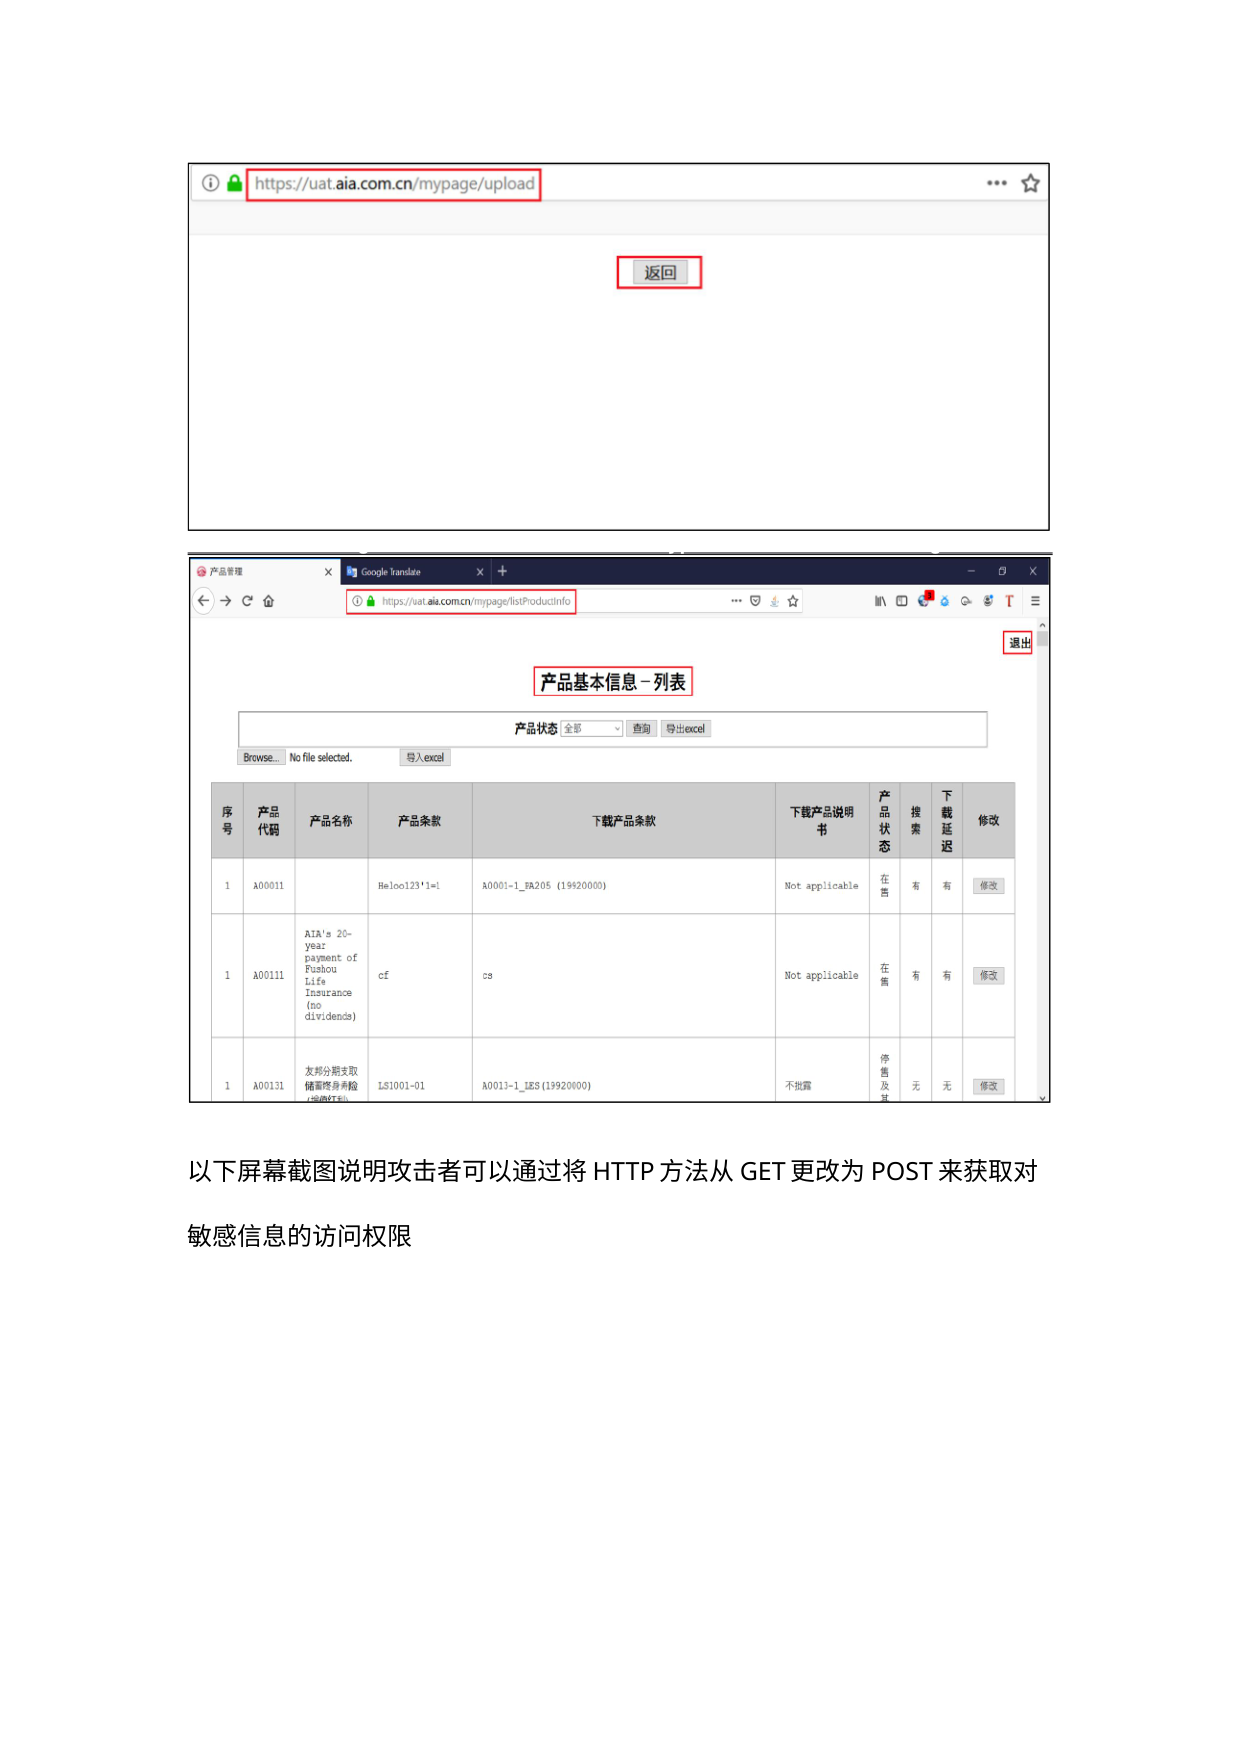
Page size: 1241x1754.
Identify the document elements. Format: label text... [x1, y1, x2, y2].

text 以下屏幕截图说明攻击者可以通过将HTTP方法从GET更改为POST来获取对敏感信息的访问权限 [187, 1137, 1053, 1267]
picture [187, 552, 1053, 1106]
picture [187, 162, 1053, 533]
